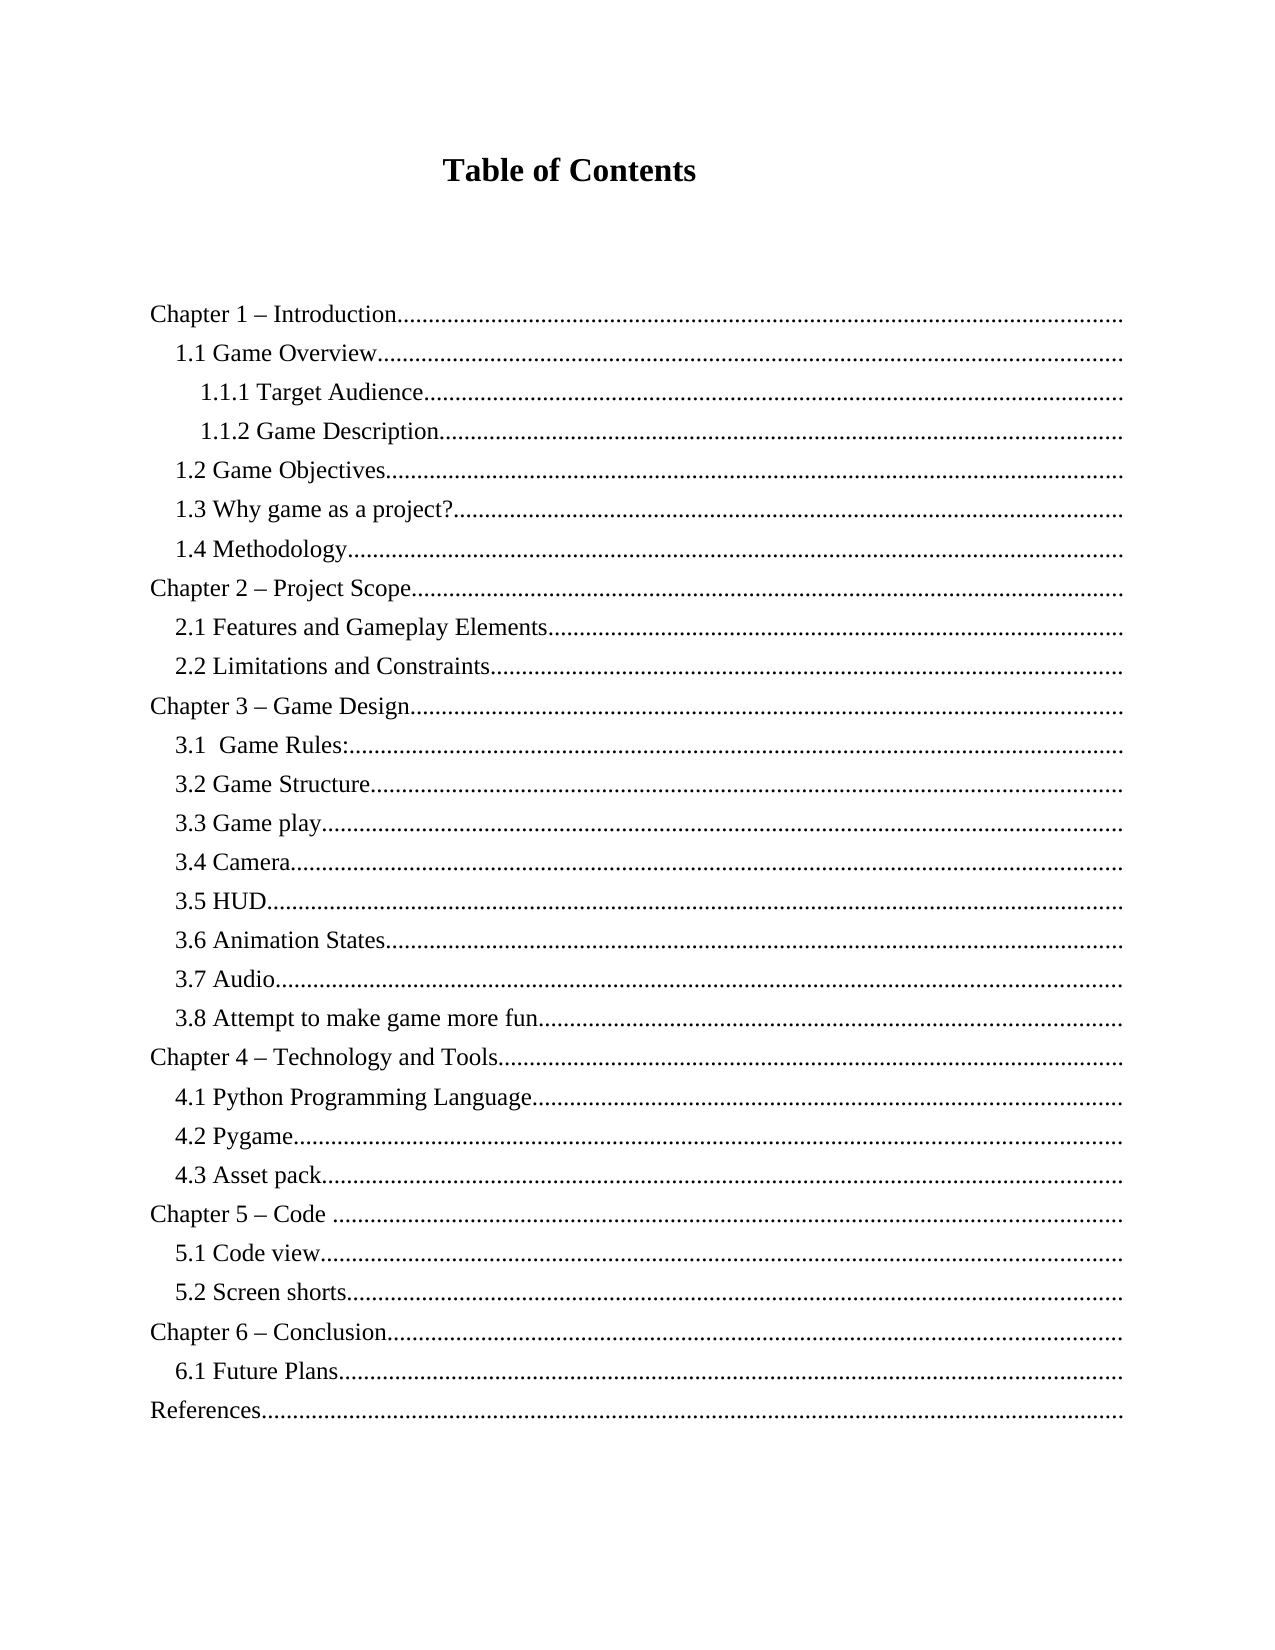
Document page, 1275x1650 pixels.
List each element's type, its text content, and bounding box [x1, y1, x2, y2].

list Asset pack [175, 1160, 1223, 1189]
text Chapter 6 – Conclusion [150, 1317, 1223, 1346]
list Game Objectives [175, 456, 1223, 484]
list Animation States [175, 925, 1223, 954]
list Code view [175, 1238, 1223, 1267]
list Game Overview [175, 338, 1223, 367]
list Game Rules: [175, 730, 1223, 759]
list Audio [175, 964, 1223, 993]
list Game Description [200, 416, 1223, 445]
list HUD [175, 886, 1223, 915]
text 6.1 Future Plans [175, 1356, 1223, 1384]
text Chapter 1 – Introduction [150, 299, 1223, 328]
text Chapter 2 – Project Scope [150, 573, 1223, 602]
list Game Structure [175, 769, 1223, 798]
text Chapter 5 – Code [150, 1199, 1223, 1228]
list Methodology [175, 534, 1223, 563]
text References [150, 1395, 1223, 1424]
list Pygame [175, 1121, 1223, 1149]
text Chapter 4 – Technology and Tools [150, 1042, 1223, 1071]
list Game play [175, 808, 1223, 837]
list Attempt to make game more fun [175, 1003, 1223, 1032]
text Table of Contents [71, 150, 1068, 188]
text Chapter 3 – Game Design [150, 691, 1223, 719]
list Limitations and Constraints [175, 651, 1223, 680]
list Camera [175, 847, 1223, 876]
list Why game as a project? [175, 494, 1223, 523]
list Python Programming Language [175, 1082, 1223, 1111]
list Target Audience [200, 377, 1223, 406]
list Features and Gameplay Elements [175, 612, 1223, 641]
list Screen shorts [175, 1277, 1223, 1306]
